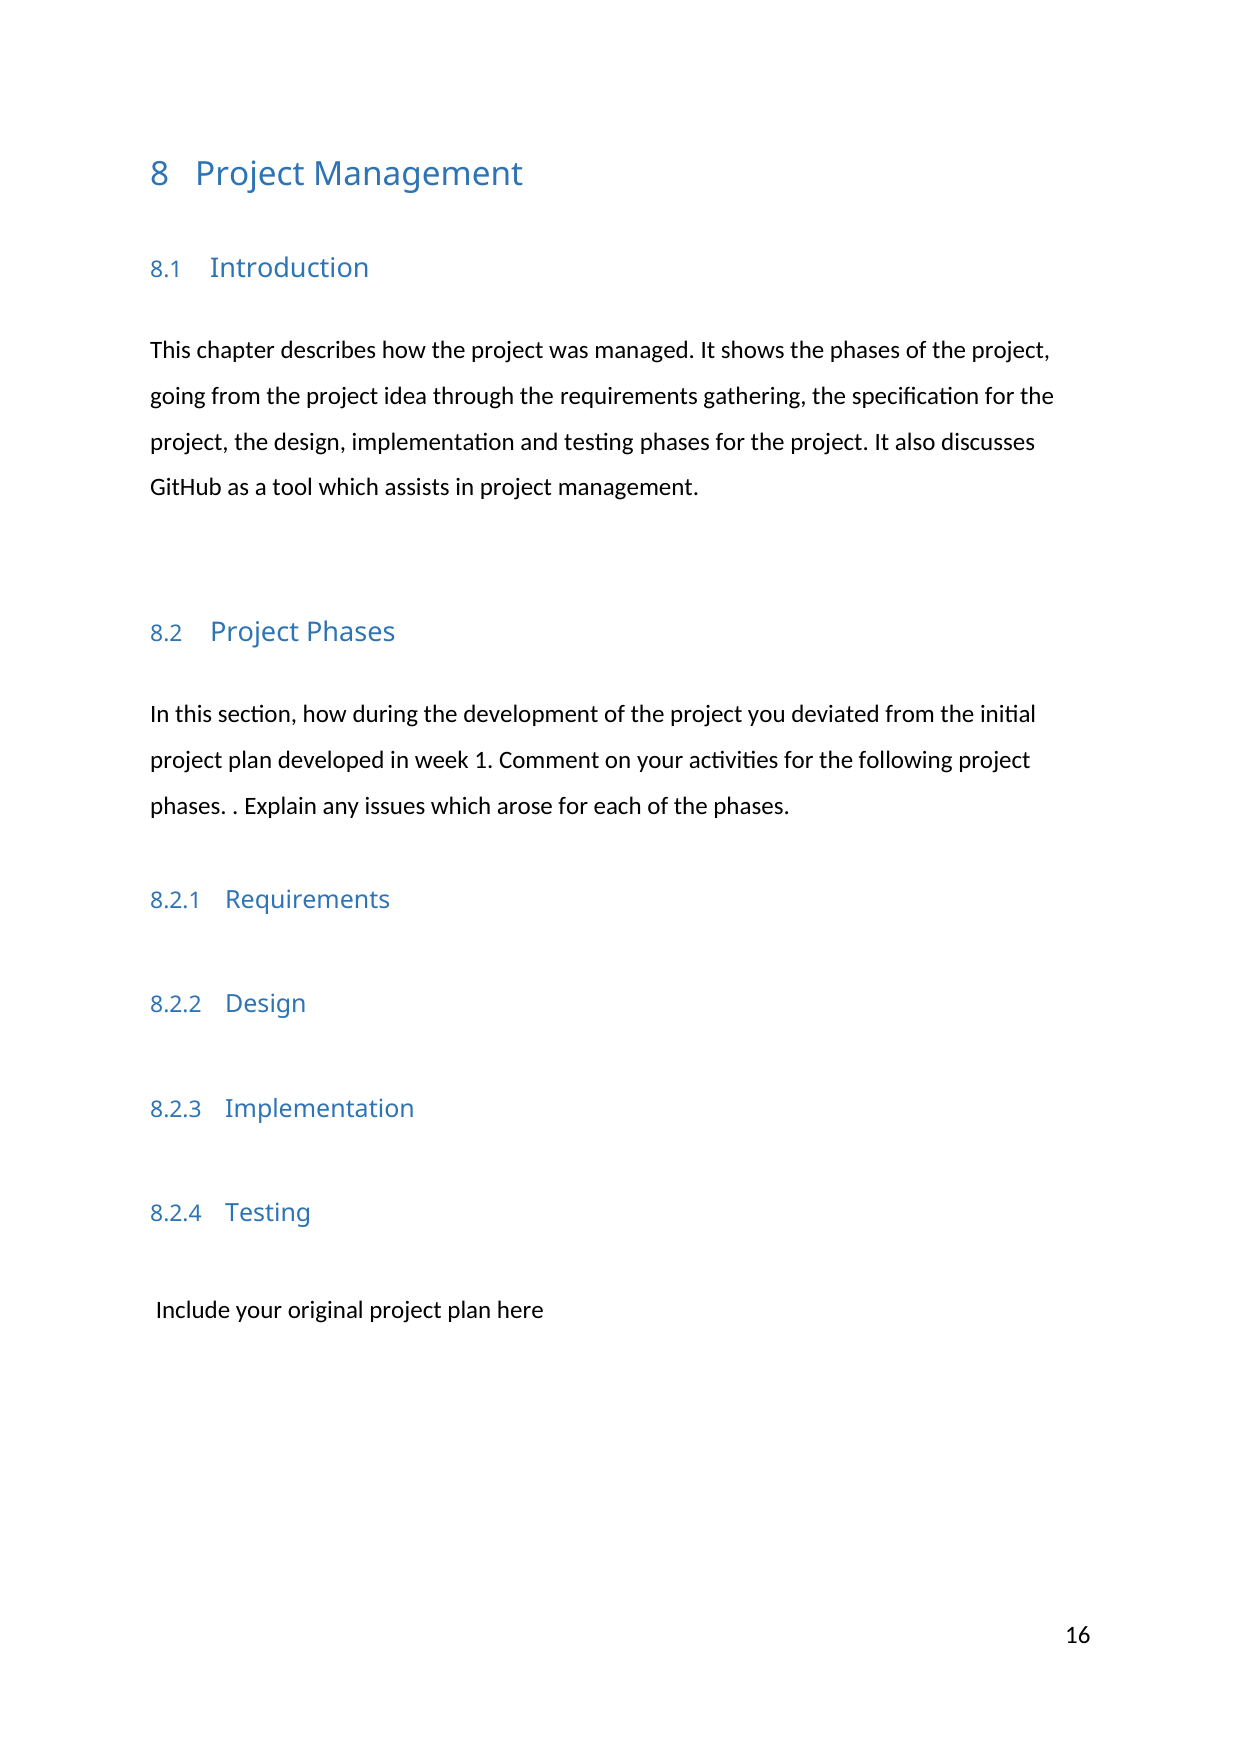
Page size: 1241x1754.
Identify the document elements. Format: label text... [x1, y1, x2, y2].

subtitle Requirements [150, 881, 1090, 915]
subtitle Design [150, 986, 1090, 1020]
subtitle Testing [150, 1195, 1090, 1229]
text In this section, how during the development of the project you deviated from the initial project plan developed in week 1. Comment on your activities for the following project phases. . Explain any issues which arose for each of the phases. [150, 698, 1090, 820]
subtitle Implementation [150, 1090, 1090, 1124]
subtitle Project Management [150, 150, 1090, 195]
text This chapter describes how the project was managed. It shows the phases of the project, going from the project idea through the requirements gathering, the specification for the project, the design, implementation and testing phases for the project. It also discusses GitHub as a tool which assists in project management. [150, 334, 1090, 502]
subtitle Introduction [150, 249, 1090, 286]
subtitle Project Phases [150, 613, 1090, 650]
text Include your original project plan here [150, 1294, 1090, 1324]
